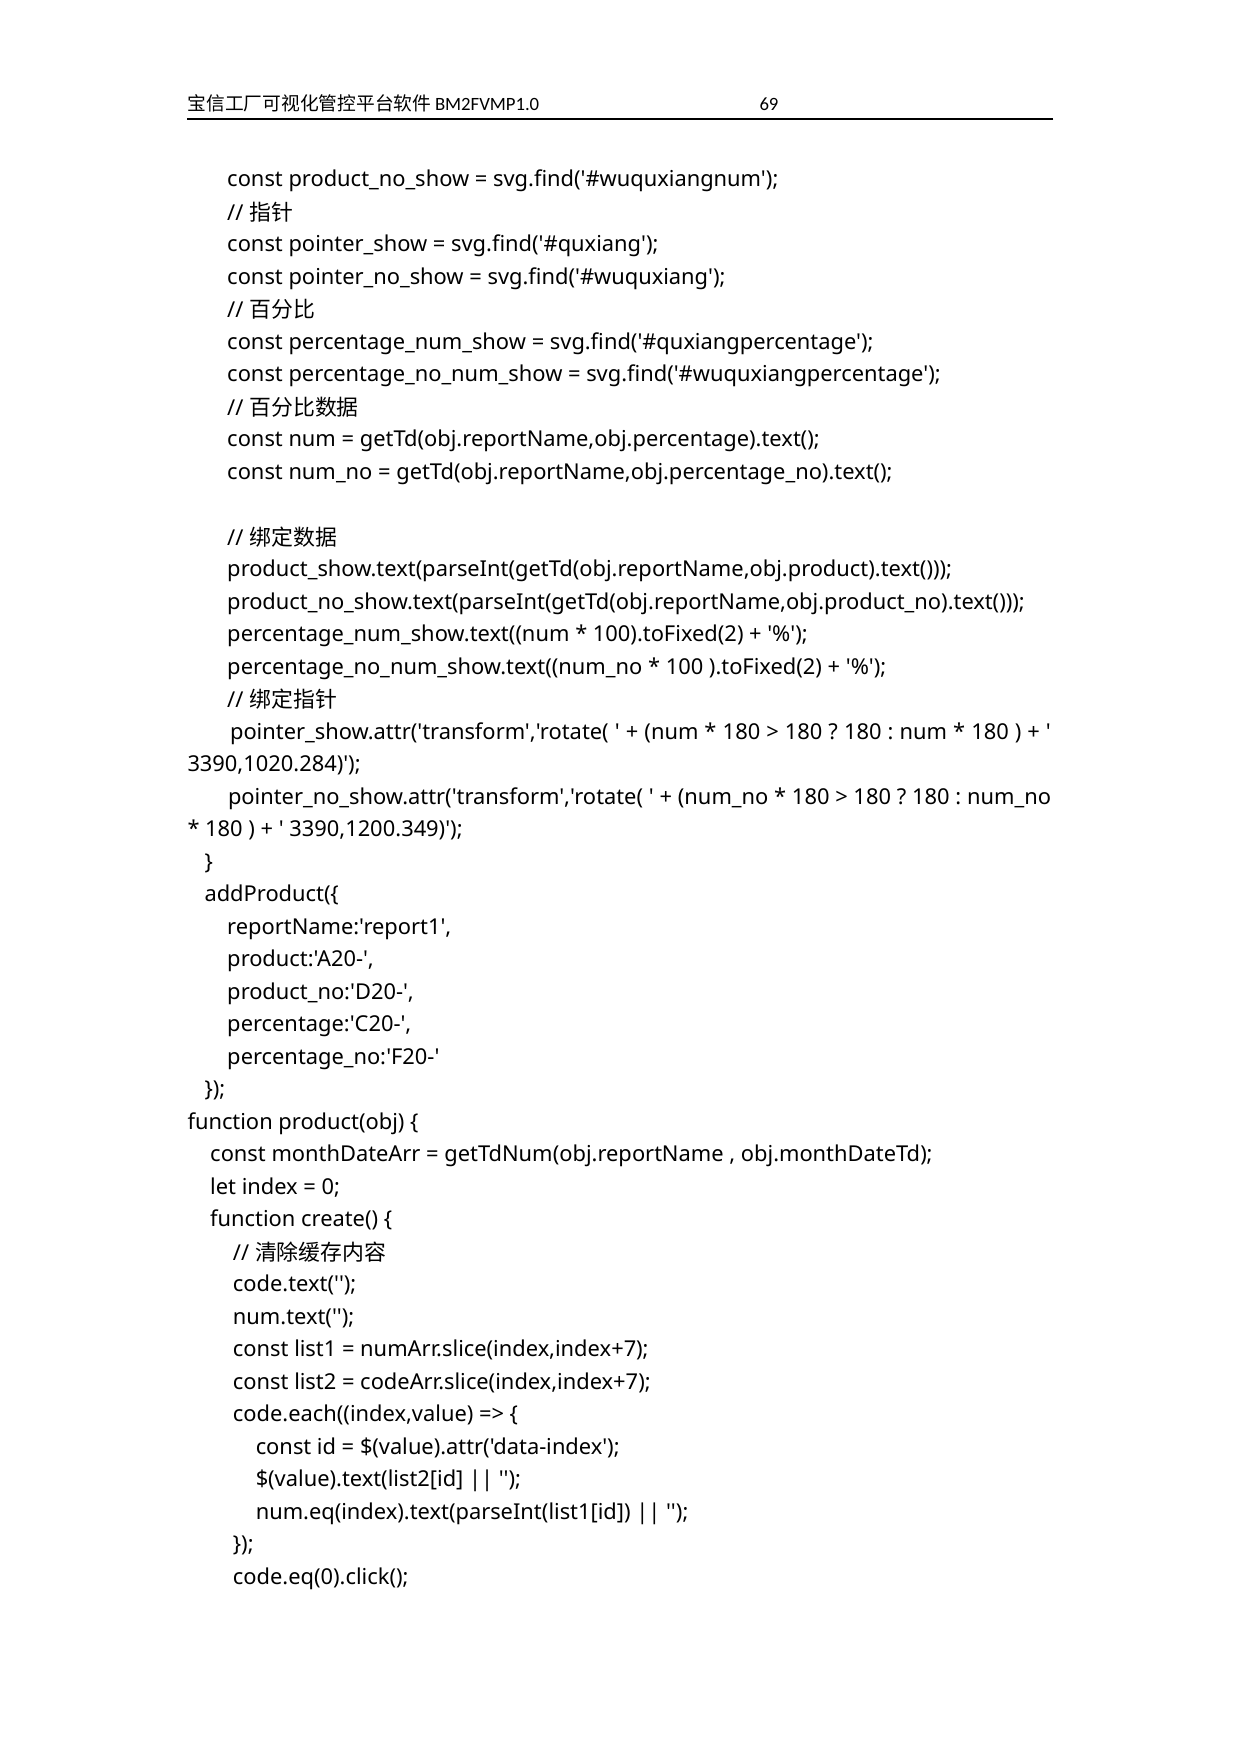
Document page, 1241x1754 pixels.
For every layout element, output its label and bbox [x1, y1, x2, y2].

text [187, 162, 1053, 1104]
text [187, 1104, 1053, 1592]
